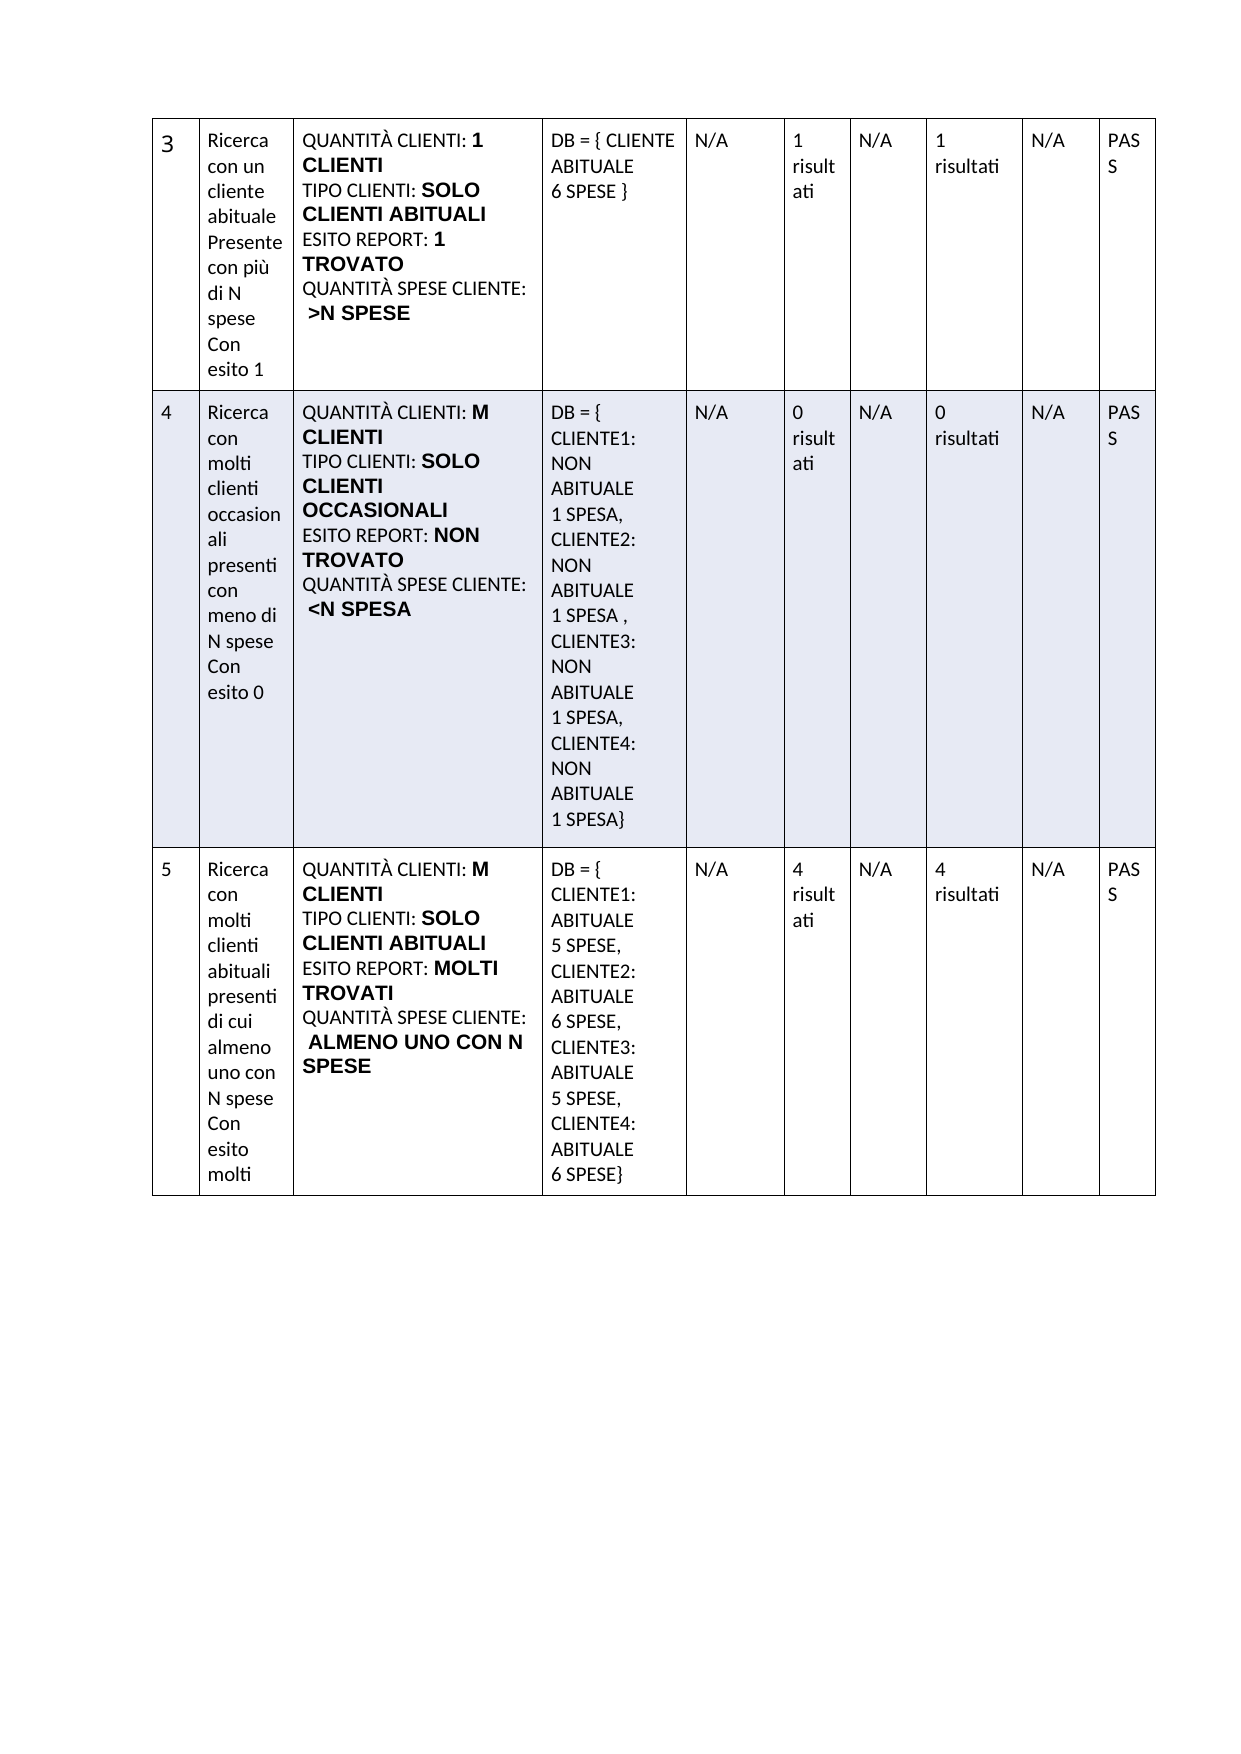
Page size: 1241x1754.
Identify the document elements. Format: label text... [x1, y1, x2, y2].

table_cell N/A [851, 119, 926, 390]
table_cell Ricerca con molti clienti abituali presenti di cui almeno uno con N spese Con esito molti [200, 848, 293, 1195]
table_cell DB = { CLIENTE1: ABITUALE 5 SPESE, CLIENTE2: ABITUALE 6 SPESE, CLIENTE3: ABITUALE 5 SPESE, CLIENTE4: ABITUALE 6 SPESE} [543, 848, 686, 1195]
table_cell 4 [153, 391, 199, 847]
table_cell PASS [1100, 391, 1155, 847]
table_cell QUANTITÀ CLIENTI: M CLIENTI TIPO CLIENTI: SOLO CLIENTI OCCASIONALI ESITO REPORT: NON TROVATO QUANTITÀ SPESE CLIENTE: <N SPESA [294, 391, 542, 847]
table_cell N/A [687, 119, 784, 390]
table_cell 0 risultati [927, 391, 1022, 847]
table_cell Ricerca con molti clienti occasionali presenti con meno di N spese Con esito 0 [200, 391, 293, 847]
table_cell DB = { CLIENTE1: NON ABITUALE 1 SPESA, CLIENTE2: NON ABITUALE 1 SPESA , CLIENTE3: NON ABITUALE 1 SPESA, CLIENTE4: NON ABITUALE 1 SPESA} [543, 391, 686, 847]
table_cell QUANTITÀ CLIENTI: M CLIENTI TIPO CLIENTI: SOLO CLIENTI ABITUALI ESITO REPORT: MOLTI TROVATI QUANTITÀ SPESE CLIENTE: ALMENO UNO CON N SPESE [294, 848, 542, 1195]
table_cell 4 risultati [785, 848, 850, 1195]
table_cell DB = { CLIENTE ABITUALE 6 SPESE } [543, 119, 686, 390]
table_cell N/A [1023, 391, 1099, 847]
table_cell Ricerca con un cliente abituale Presente con più di N spese Con esito 1 [200, 119, 293, 390]
table_cell 5 [153, 848, 199, 1195]
table_cell 1 risultati [927, 119, 1022, 390]
table_cell PASS [1100, 848, 1155, 1195]
table_cell N/A [687, 391, 784, 847]
table_cell N/A [687, 848, 784, 1195]
table_cell 4 risultati [927, 848, 1022, 1195]
table_cell N/A [1023, 848, 1099, 1195]
table_cell 1 risultati [785, 119, 850, 390]
table_cell 3 [153, 119, 199, 390]
table_cell PASS [1100, 119, 1155, 390]
table_cell N/A [851, 848, 926, 1195]
table_cell N/A [851, 391, 926, 847]
table_cell QUANTITÀ CLIENTI: 1 CLIENTI TIPO CLIENTI: SOLO CLIENTI ABITUALI ESITO REPORT: 1 TROVATO QUANTITÀ SPESE CLIENTE: >N SPESE [294, 119, 542, 390]
table_cell 0 risultati [785, 391, 850, 847]
table_cell N/A [1023, 119, 1099, 390]
